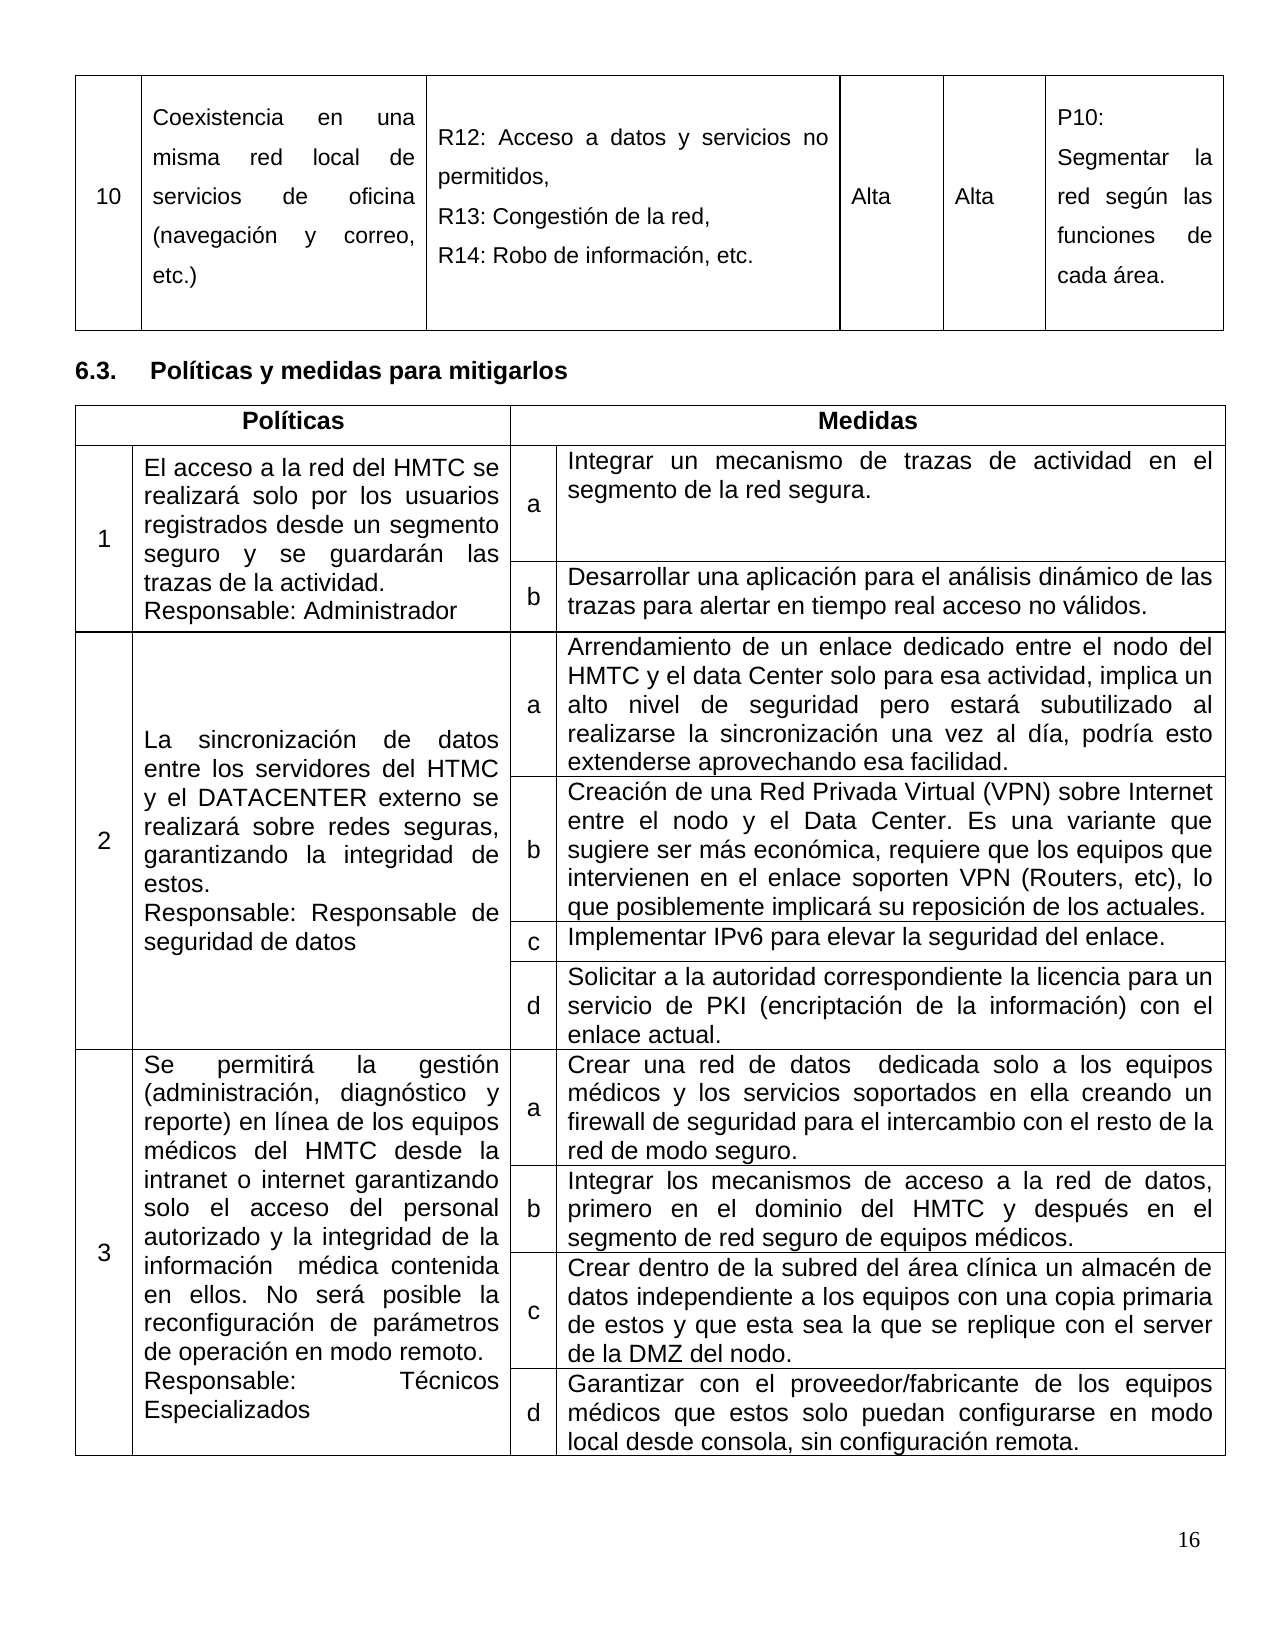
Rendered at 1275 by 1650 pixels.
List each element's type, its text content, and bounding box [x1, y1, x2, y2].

table_cell Desarrollar una aplicación para el análisis dinámico de las trazas para alertar en tiempo real acceso no válidos. [557, 562, 1225, 631]
table_cell d [511, 1369, 556, 1455]
table_cell b [511, 1166, 556, 1252]
table_cell Alta [841, 76, 943, 329]
table_cell 1 [76, 446, 132, 631]
table_header Medidas [511, 406, 1225, 445]
table_cell a [511, 633, 556, 776]
table_cell c [511, 922, 556, 961]
table_cell Alta [944, 76, 1045, 329]
table_cell La sincronización de datos entre los servidores del HTMC y el DATACENTER externo se realizará sobre redes seguras, garantizando la integridad de estos. Responsable: Responsable de seguridad de datos [133, 633, 510, 1048]
table_cell R12: Acceso a datos y servicios no permitidos, R13: Congestión de la red, R14: Robo de información, etc. [427, 76, 839, 329]
table_cell a [511, 446, 556, 561]
table_cell b [511, 777, 556, 921]
table_cell 10 [76, 76, 141, 329]
table_cell Creación de una Red Privada Virtual (VPN) sobre Internet entre el nodo y el Data Center. Es una variante que sugiere ser más económica, requiere que los equipos que intervienen en el enlace soporten VPN (Routers, etc), lo que posiblemente implicará su reposición de los actuales. [557, 777, 1225, 921]
table_cell Crear dentro de la subred del área clínica un almacén de datos independiente a los equipos con una copia primaria de estos y que esta sea la que se replique con el server de la DMZ del nodo. [557, 1253, 1225, 1368]
table_cell Se permitirá la gestión (administración, diagnóstico y reporte) en línea de los equipos médicos del HMTC desde la intranet o internet garantizando solo el acceso del personal autorizado y la integridad de la información médica contenida en ellos. No será posible la reconfiguración de parámetros de operación en modo remoto. Responsable: Técnicos Especializados [133, 1050, 510, 1455]
table_header Políticas [76, 406, 510, 445]
table_cell d [511, 962, 556, 1048]
table_cell Coexistencia en una misma red local de servicios de oficina (navegación y correo, etc.) [142, 76, 426, 329]
table_cell Integrar un mecanismo de trazas de actividad en el segmento de la red segura. [557, 446, 1225, 561]
table_cell Garantizar con el proveedor/fabricante de los equipos médicos que estos solo puedan configurarse en modo local desde consola, sin configuración remota. [557, 1369, 1225, 1455]
subtitle Políticas y medidas para mitigarlos [75, 356, 1200, 384]
table_cell 2 [76, 633, 132, 1048]
table_cell Implementar IPv6 para elevar la seguridad del enlace. [557, 922, 1225, 961]
table_cell Integrar los mecanismos de acceso a la red de datos, primero en el dominio del HMTC y después en el segmento de red seguro de equipos médicos. [557, 1166, 1225, 1252]
table_cell c [511, 1253, 556, 1368]
table_cell a [511, 1050, 556, 1164]
table_cell Crear una red de datos dedicada solo a los equipos médicos y los servicios soportados en ella creando un firewall de seguridad para el intercambio con el resto de la red de modo seguro. [557, 1050, 1225, 1164]
table_cell b [511, 562, 556, 631]
table_cell P10: Segmentar la red según las funciones de cada área. [1046, 76, 1223, 329]
table_cell El acceso a la red del HMTC se realizará solo por los usuarios registrados desde un segmento seguro y se guardarán las trazas de la actividad. Responsable: Administrador [133, 446, 510, 631]
table_cell 3 [76, 1050, 132, 1455]
table_cell Solicitar a la autoridad correspondiente la licencia para un servicio de PKI (encriptación de la información) con el enlace actual. [557, 962, 1225, 1048]
table_cell Arrendamiento de un enlace dedicado entre el nodo del HMTC y el data Center solo para esa actividad, implica un alto nivel de seguridad pero estará subutilizado al realizarse la sincronización una vez al día, podría esto extenderse aprovechando esa facilidad. [557, 633, 1225, 776]
